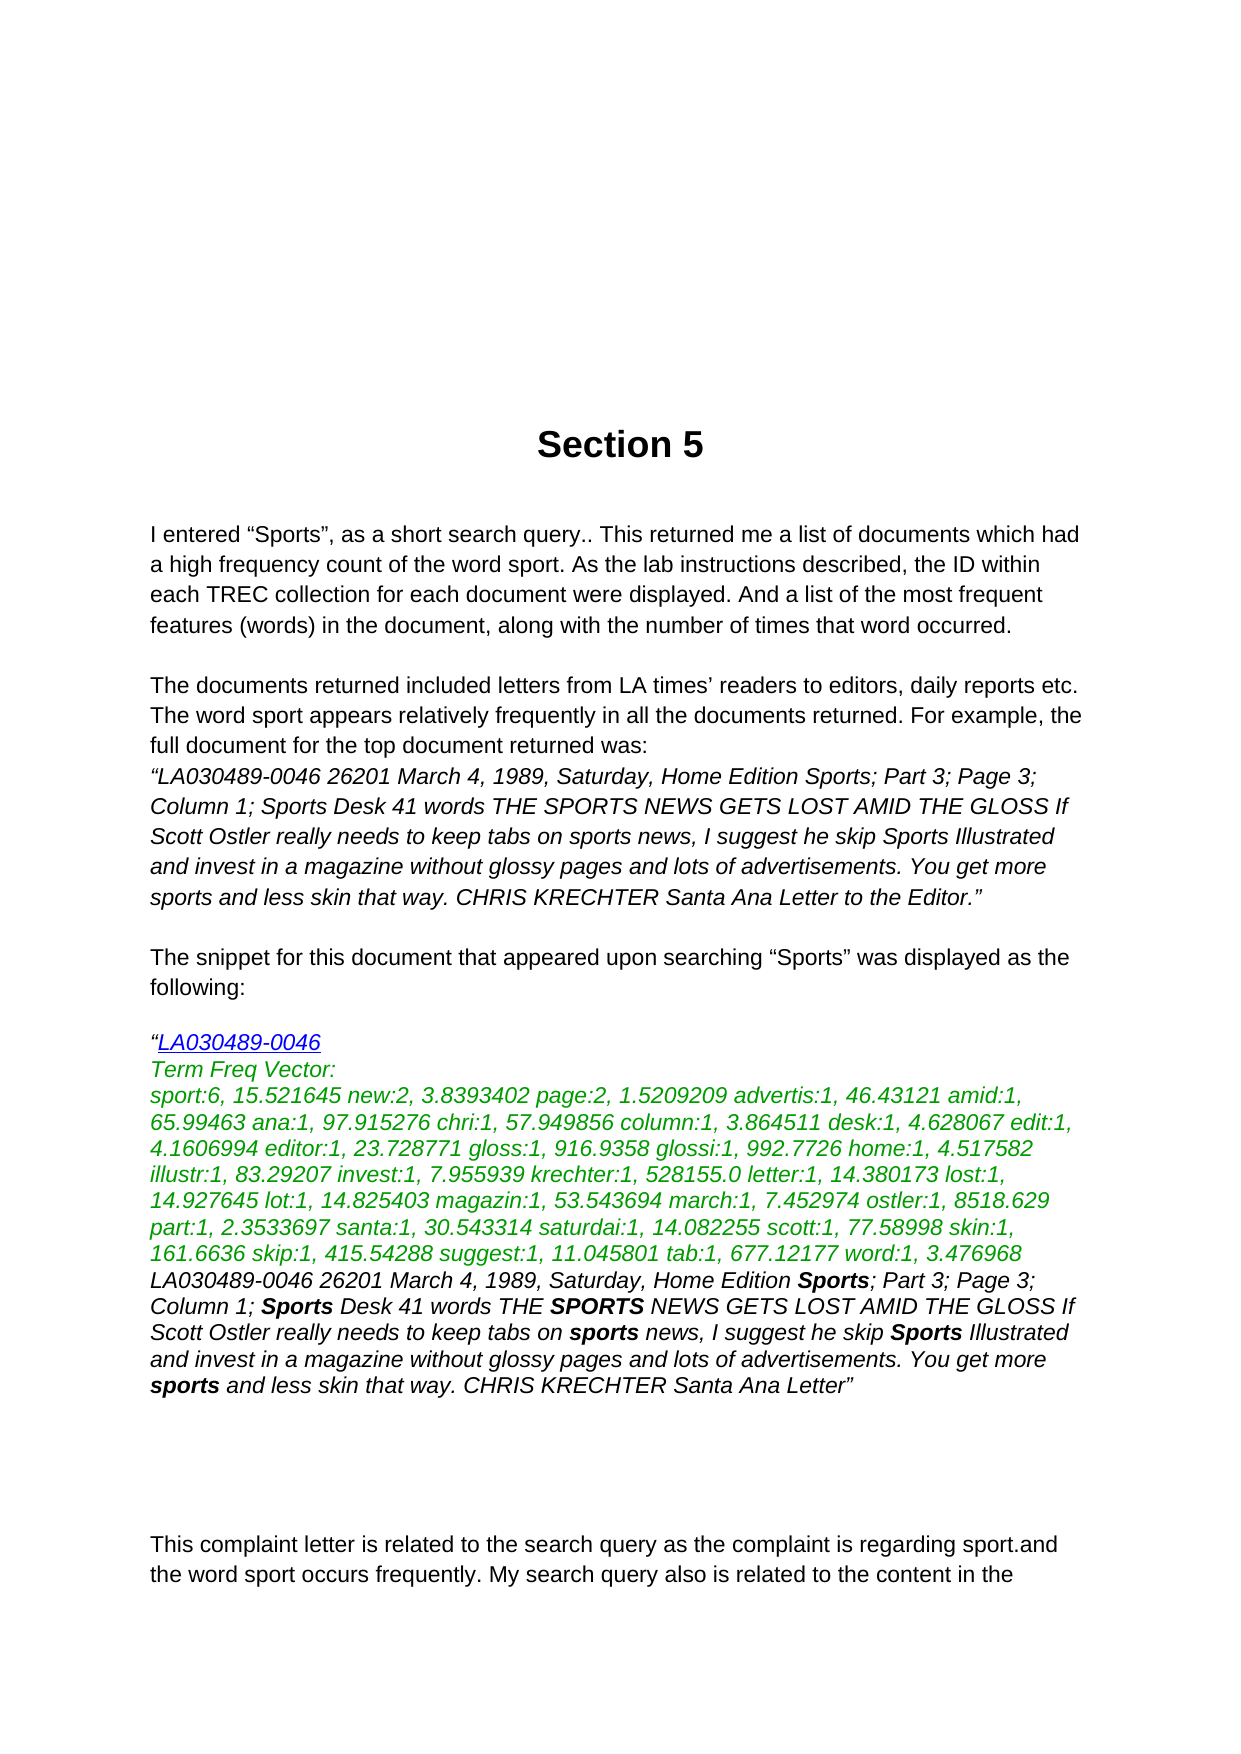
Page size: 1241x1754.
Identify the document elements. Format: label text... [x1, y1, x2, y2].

text The snippet for this document that appeared upon searching “Sports” was displayed as the following: [150, 944, 1090, 1001]
text I entered “Sports”, as a short search query.. This returned me a list of documents which had a high frequency count of the word sport. As the lab instructions described, the ID within each TREC collection for each document were displayed. And a list of the most frequent features (words) in the document, along with the number of times that word occurred. [150, 521, 1090, 638]
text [150, 1531, 1090, 1587]
text “LA030489-0046 26201 March 4, 1989, Saturday, Home Edition Sports; Part 3; Page 3; Column 1; Sports Desk 41 words THE SPORTS NEWS GETS LOST AMID THE GLOSS If Scott Ostler really needs to keep tabs on sports news, I suggest he skip Sports Illustrated and invest in a magazine without glossy pages and lots of advertisements. You get more sports and less skin that way. CHRIS KRECHTER Santa Ana Letter to the Editor.” [150, 763, 1090, 910]
text The documents returned included letters from LA times’ readers to editors, daily reports etc. The word sport appears relatively frequently in all the documents returned. For example, the full document for the top document returned was: [150, 672, 1090, 759]
text “LA030489-0046 Term Freq Vector: sport:6, 15.521645 new:2, 3.8393402 page:2, 1.5209209 advertis:1, 46.43121 amid:1, 65.99463 ana:1, 97.915276 chri:1, 57.949856 column:1, 3.864511 desk:1, 4.628067 edit:1, 4.1606994 editor:1, 23.728771 gloss:1, 916.9358 glossi:1, 992.7726 home:1, 4.517582 illustr:1, 83.29207 invest:1, 7.955939 krechter:1, 528155.0 letter:1, 14.380173 lost:1, 14.927645 lot:1, 14.825403 magazin:1, 53.543694 march:1, 7.452974 ostler:1, 8518.629 part:1, 2.3533697 santa:1, 30.543314 saturdai:1, 14.082255 scott:1, 77.58998 skin:1, 161.6636 skip:1, 415.54288 suggest:1, 11.045801 tab:1, 677.12177 word:1, 3.476968 LA030489-0046 26201 March 4, 1989, Saturday, Home Edition Sports; Part 3; Page 3; Column 1; Sports Desk 41 words THE SPORTS NEWS GETS LOST AMID THE GLOSS If Scott Ostler really needs to keep tabs on sports news, I suggest he skip Sports Illustrated and invest in a magazine without glossy pages and lots of advertisements. You get more sports and less skin that way. CHRIS KRECHTER Santa Ana Letter” [150, 1029, 1090, 1398]
text Section 5 [150, 422, 1090, 465]
